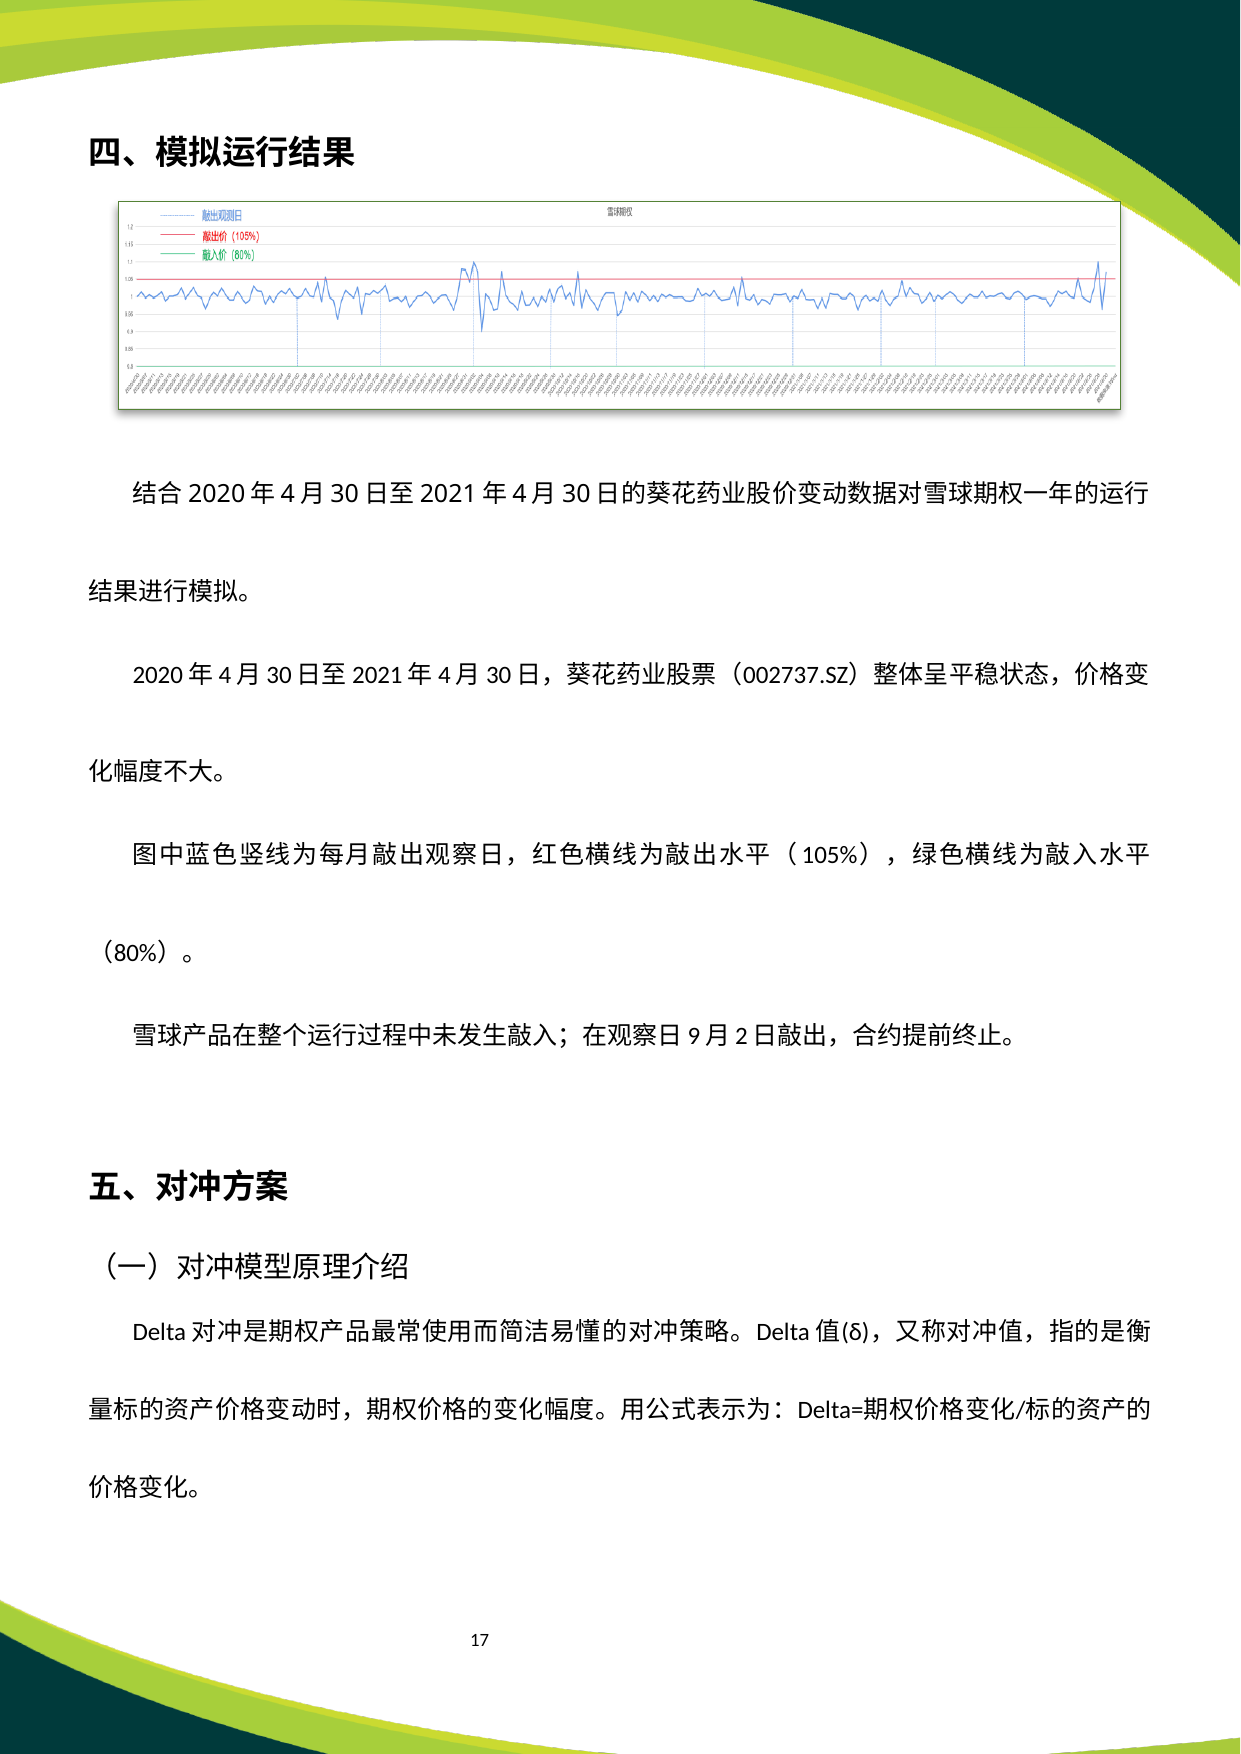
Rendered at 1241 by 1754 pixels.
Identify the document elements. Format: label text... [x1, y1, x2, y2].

subtitle 四、模拟运行结果 [80, 116, 1160, 183]
text 2020年4月30日至2021年4月30日，葵花药业股票（002737.SZ）整体呈平稳状态，价格变化幅度不大。 [88, 640, 1152, 802]
subtitle （一）对冲模型原理介绍 [88, 1232, 1152, 1297]
picture [0, 0, 1241, 327]
text 结合2020年4月30日至2021年4月30日的葵花药业股价变动数据对雪球期权一年的运行结果进行模拟。 [88, 459, 1152, 622]
text Delta对冲是期权产品最常使用而简洁易懂的对冲策略。Delta值(δ)，又称对冲值，指的是衡量标的资产价格变动时，期权价格的变化幅度。用公式表示为：Delta=期权价格变化/标的资产的价格变化。 [88, 1297, 1152, 1518]
subtitle 五、对冲方案 [80, 1149, 1160, 1216]
picture [119, 202, 1120, 409]
text 雪球产品在整个运行过程中未发生敲入；在观察日9月2日敲出，合约提前终止。 [88, 1001, 1152, 1066]
picture [0, 1556, 1241, 1754]
text 图中蓝色竖线为每月敲出观察日，红色横线为敲出水平（105%），绿色横线为敲入水平（80%）。 [88, 820, 1152, 983]
